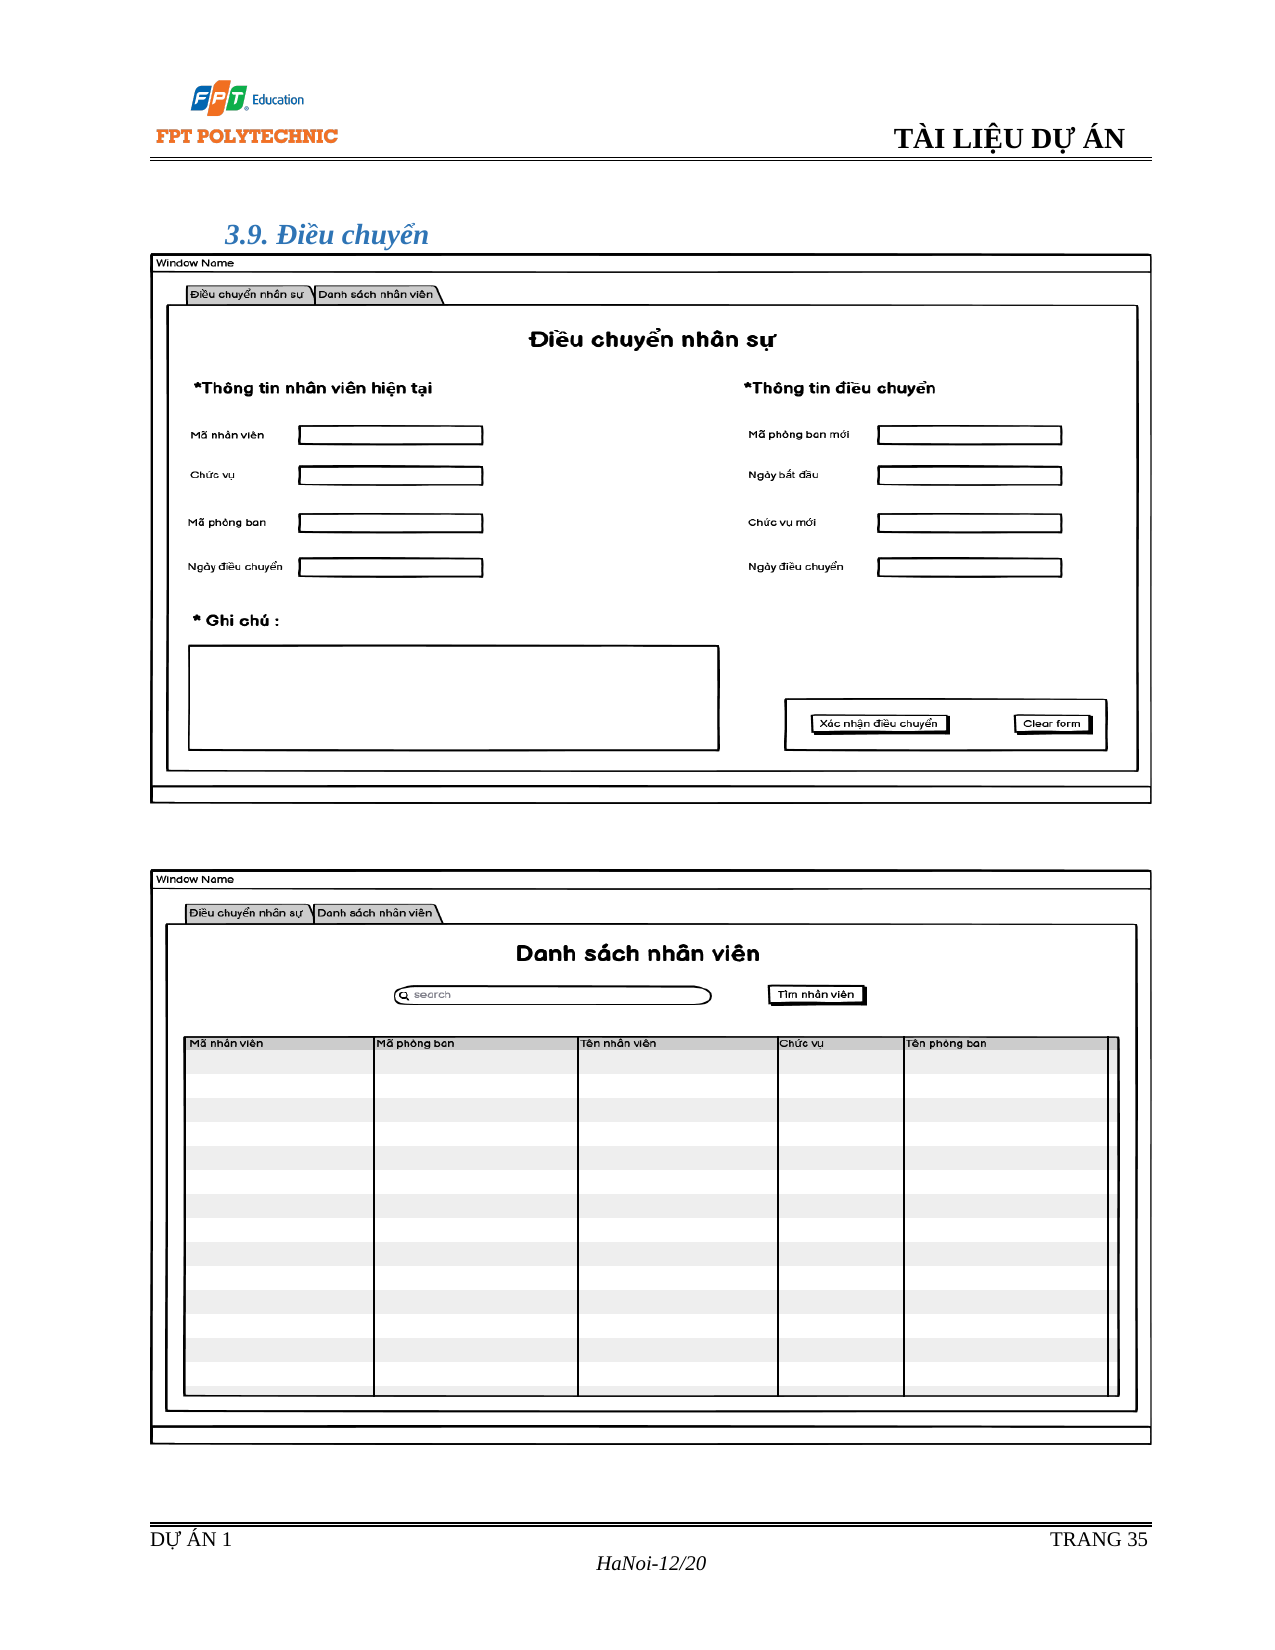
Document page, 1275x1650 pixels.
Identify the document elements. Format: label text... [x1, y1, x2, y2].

picture [150, 75, 344, 149]
picture [150, 253, 1152, 804]
subtitle 3.9. Điều chuyển [225, 217, 1152, 251]
picture [150, 869, 1152, 1445]
